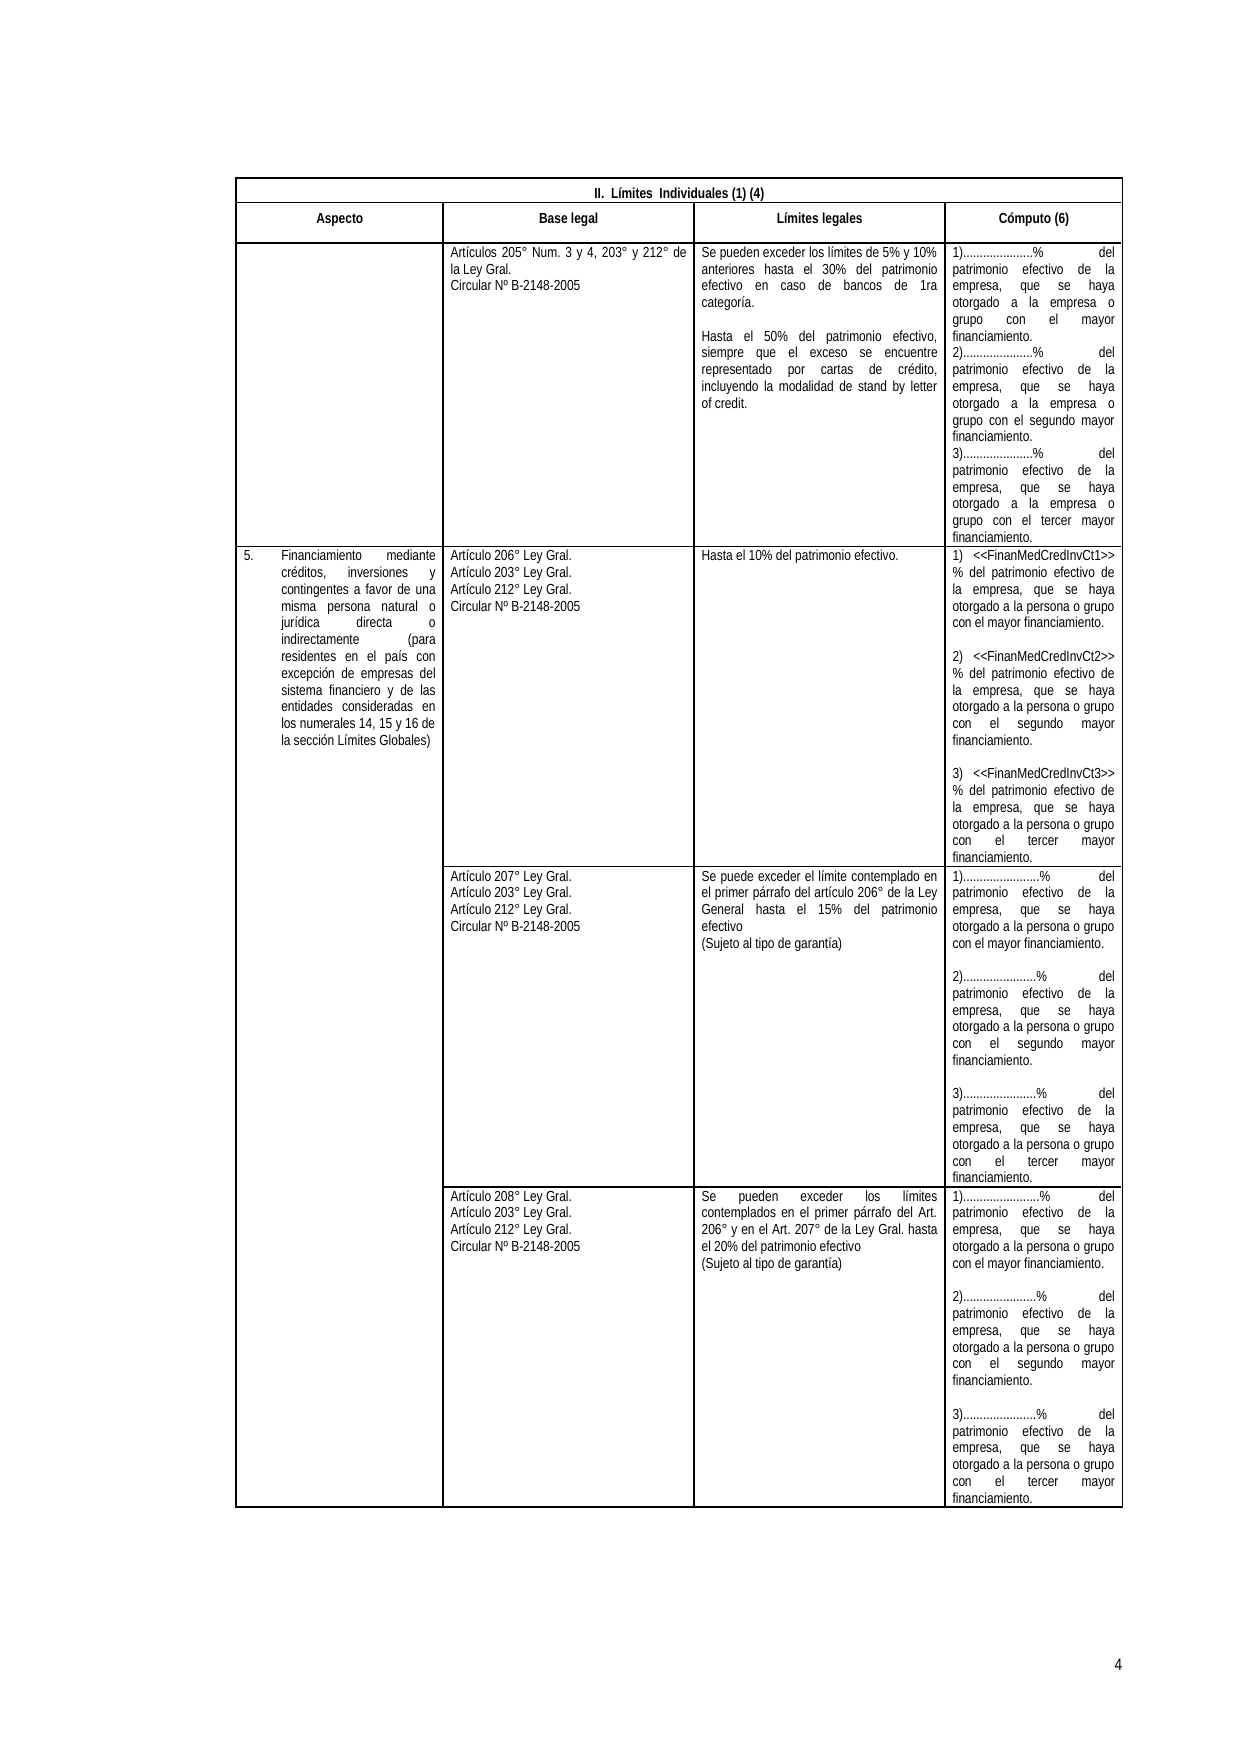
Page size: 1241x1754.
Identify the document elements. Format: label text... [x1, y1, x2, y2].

table_cell Hasta el 10% del patrimonio efectivo. [695, 547, 944, 866]
table_cell Artículos 205° Num. 3 y 4, 203° y 212° de Circular Nº B-2148-2005 [444, 244, 693, 546]
table_cell 1) <<FinanMedCredInvCt1>> % del patrimonio efectivo de la empresa, que se haya otorgado a la persona o grupo con el mayor financiamiento. 2) <<FinanMedCredInvCt2>> % del patrimonio efectivo de la empresa, que se haya otorgado a la persona o grupo con el segundo mayor financiamiento. 3) <<FinanMedCredInvCt3>> % del patrimonio efectivo de la empresa, que se haya otorgado a la persona o grupo con el tercer mayor financiamiento. [946, 546, 1122, 866]
table_cell Se pueden exceder los límites de 5% y 10% anteriores hasta el 30% del patrimonio efectivo en caso de bancos de 1ra categoría. Hasta el 50% del patrimonio efectivo, siempre que el exceso se encuentre representado por cartas de crédito, incluyendo la modalidad de stand by letter of credit. [695, 244, 944, 546]
table_cell Artículo 208° Ley Gral. Artículo 203° Ley Gral. Artículo 212° Ley Gral. Circular Nº B-2148-2005 [444, 1188, 693, 1506]
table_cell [946, 242, 1122, 546]
table_cell Aspecto [237, 203, 442, 242]
table_cell Financiamiento mediante créditos, inversiones y contingentes a favor de una misma persona natural o jurídica directa o indirectamente (para residentes en el país con excepción de empresas del sistema financiero y de las entidades consideradas en los numerales 14, 15 y 16 de ) [237, 547, 442, 1506]
table_cell Se pueden exceder los límites contemplados en el primer párrafo del Art. 206° y en el Art. 207° de hasta el 20% del patrimonio efectivo (Sujeto al tipo de garantía) [695, 1188, 944, 1506]
table_cell Base legal [444, 203, 693, 242]
table_cell Límites legales [695, 203, 944, 242]
table_cell Artículo 206° Ley Gral. Artículo 203° Ley Gral. Artículo 212° Ley Gral. Circular Nº B-2148-2005 [444, 547, 693, 866]
table_header II. Límites Individuales (1) (4) [237, 179, 1122, 202]
table_cell Se puede exceder el límite contemplado en el primer párrafo del artículo 206° de hasta el 15% del patrimonio efectivo (Sujeto al tipo de garantía) [695, 867, 944, 1186]
table_cell Artículo 207° Ley Gral. Artículo 203° Ley Gral. Artículo 212° Ley Gral. Circular Nº B-2148-2005 [444, 867, 693, 1186]
table_cell Cómputo (6) [946, 202, 1122, 242]
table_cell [946, 1186, 1122, 1506]
